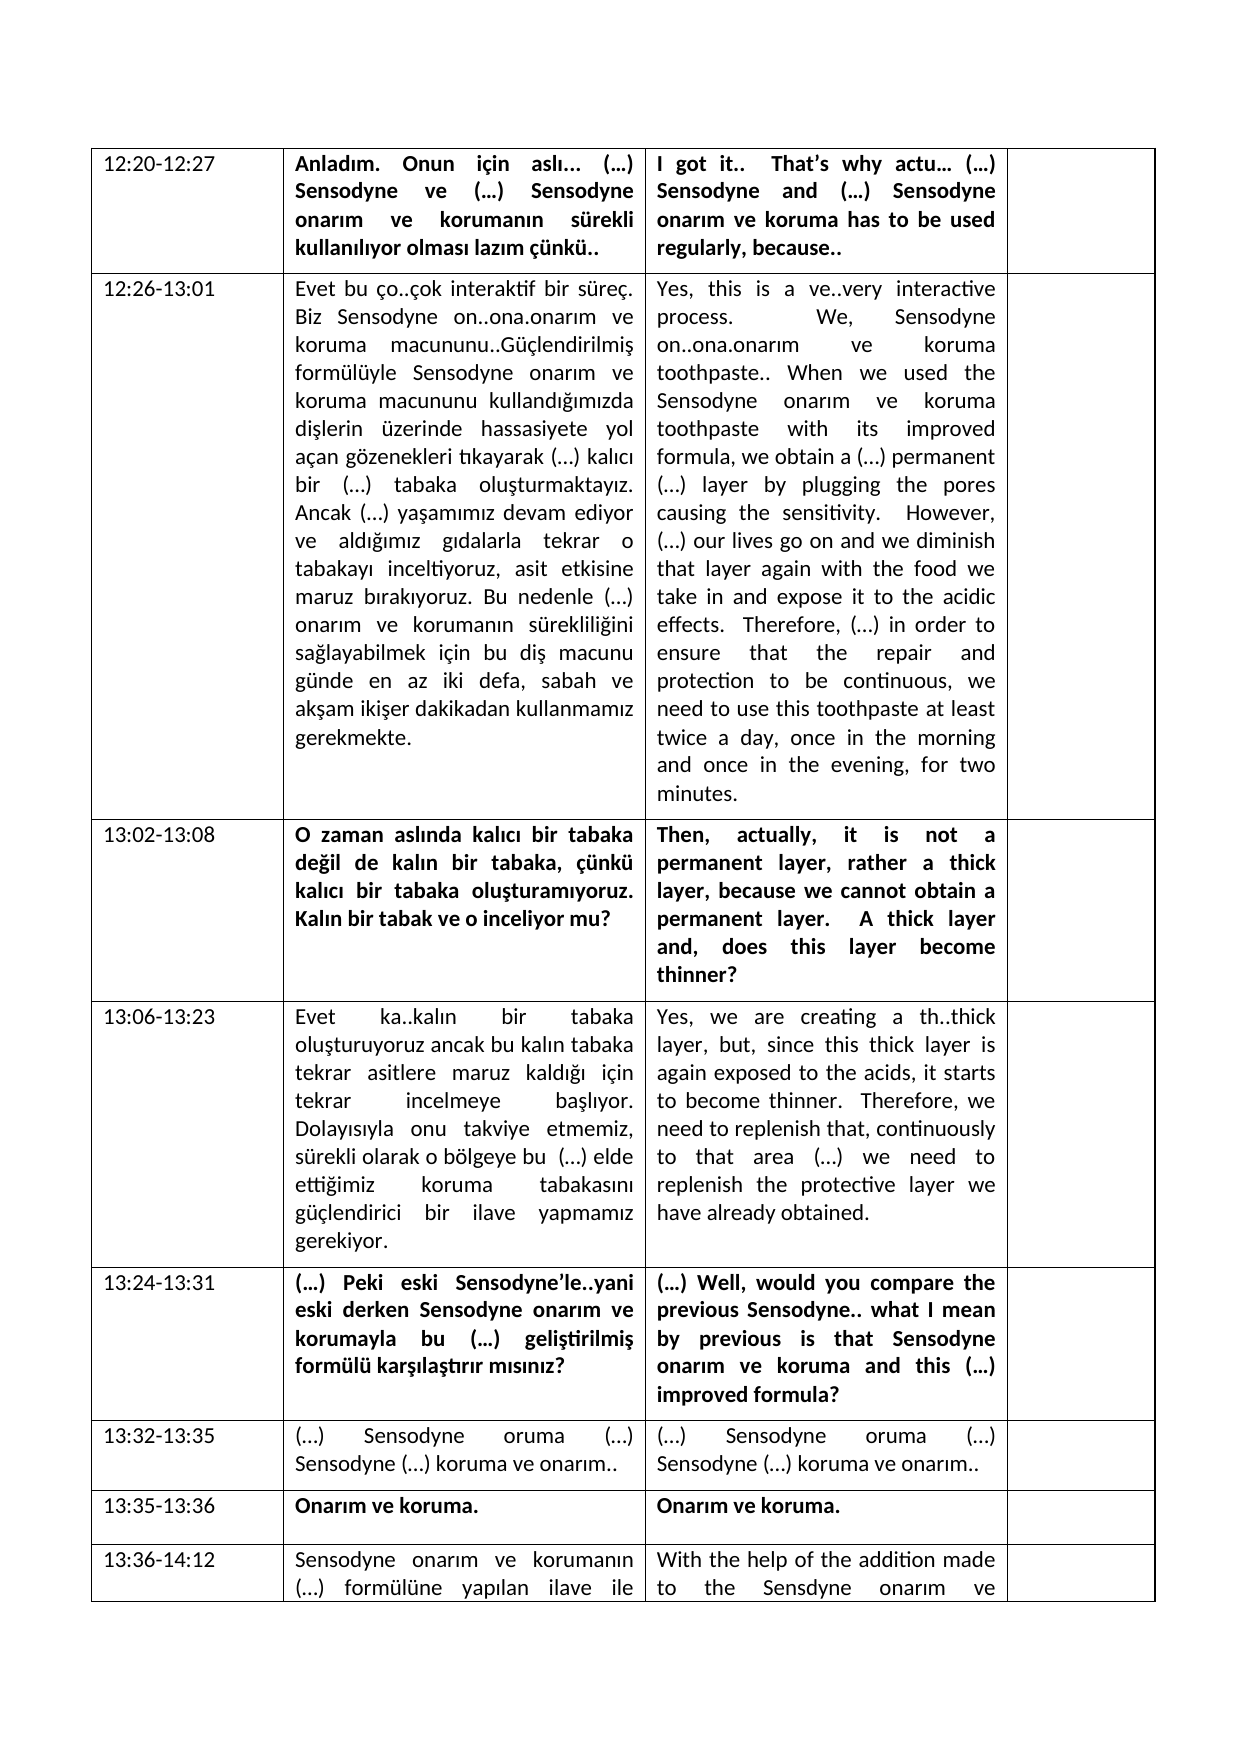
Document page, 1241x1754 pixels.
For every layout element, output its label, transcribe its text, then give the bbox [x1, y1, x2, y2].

table_cell 13:02-13:08 [92, 820, 283, 1001]
table_cell 12:20-12:27 [92, 149, 283, 273]
table_cell Yes, this is a ve..very interactive process. We, Sensodyne on..ona.onarım ve koruma toothpaste.. When we used the Sensodyne onarım ve koruma toothpaste with its improved formula, we obtain a (…) permanent (…) layer by plugging the pores causing the sensitivity. However, (…) our lives go on and we diminish that layer again with the food we take in and expose it to the acidic effects. Therefore, (…) in order to ensure that the repair and protection to be continuous, we need to use this toothpaste at least twice a day, once in the morning and once in the evening, for two minutes. [646, 274, 1007, 819]
table_cell 13:32-13:35 [92, 1421, 283, 1490]
table_cell Evet ka..kalın bir tabaka oluşturuyoruz ancak bu kalın tabaka tekrar asitlere maruz kaldığı için tekrar incelmeye başlıyor. Dolayısıyla onu takviye etmemiz, sürekli olarak o bölgeye bu (…) elde ettiğimiz koruma tabakasını güçlendirici bir ilave yapmamız gerekiyor. [284, 1002, 645, 1267]
table_cell [1008, 274, 1154, 819]
table_cell O zaman aslında kalıcı bir tabaka değil de kalın bir tabaka, çünkü kalıcı bir tabaka oluşturamıyoruz. Kalın bir tabak ve o inceliyor mu? [284, 820, 645, 1001]
table_cell 13:35-13:36 [92, 1491, 283, 1544]
table_cell Then, actually, it is not a permanent layer, rather a thick layer, because we cannot obtain a permanent layer. A thick layer and, does this layer become thinner? [646, 820, 1007, 1001]
table_cell [1008, 820, 1154, 1001]
table_cell Onarım ve koruma. [646, 1491, 1007, 1544]
table_cell Evet bu ço..çok interaktif bir süreç. Biz Sensodyne on..ona.onarım ve koruma macununu..Güçlendirilmiş formülüyle Sensodyne onarım ve koruma macununu kullandığımızda dişlerin üzerinde hassasiyete yol açan gözenekleri tıkayarak (…) kalıcı bir (…) tabaka oluşturmaktayız. Ancak (…) yaşamımız devam ediyor ve aldığımız gıdalarla tekrar o tabakayı inceltiyoruz, asit etkisine maruz bırakıyoruz. Bu nedenle (…) onarım ve korumanın sürekliliğini sağlayabilmek için bu diş macunu günde en az iki defa, sabah ve akşam ikişer dakikadan kullanmamız gerekmekte. [284, 274, 645, 819]
table_cell 13:24-13:31 [92, 1268, 283, 1420]
table_cell 12:26-13:01 [92, 274, 283, 819]
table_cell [646, 1545, 1007, 1601]
table_cell Anladım. Onun için aslı... (…) Sensodyne ve (…) Sensodyne onarım ve korumanın sürekli kullanılıyor olması lazım çünkü.. [284, 149, 645, 273]
table_cell (…) Sensodyne oruma (…) Sensodyne (…) koruma ve onarım.. [646, 1421, 1007, 1490]
table_cell (…) Peki eski Sensodyne’le..yani eski derken Sensodyne onarım ve korumayla bu (…) geliştirilmiş formülü karşılaştırır mısınız? [284, 1268, 645, 1420]
table_cell 13:36-14:12 [92, 1545, 283, 1601]
table_cell [1008, 1545, 1154, 1601]
table_cell [1008, 1002, 1154, 1267]
table_cell [1008, 149, 1154, 273]
table_cell [1008, 1421, 1154, 1490]
table_cell Onarım ve koruma. [284, 1491, 645, 1544]
table_cell I got it.. That’s why actu… (…) Sensodyne and (…) Sensodyne onarım ve koruma has to be used regularly, because.. [646, 149, 1007, 273]
table_cell (…) Well, would you compare the previous Sensodyne.. what I mean by previous is that Sensodyne onarım ve koruma and this (…) improved formula? [646, 1268, 1007, 1420]
table_cell (…) Sensodyne oruma (…) Sensodyne (…) koruma ve onarım.. [284, 1421, 645, 1490]
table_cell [284, 1545, 645, 1601]
table_cell 13:06-13:23 [92, 1002, 283, 1267]
table_cell [1008, 1491, 1154, 1544]
table_cell [1008, 1268, 1154, 1420]
table_cell Yes, we are creating a th..thick layer, but, since this thick layer is again exposed to the acids, it starts to become thinner. Therefore, we need to replenish that, continuously to that area (…) we need to replenish the protective layer we have already obtained. [646, 1002, 1007, 1267]
